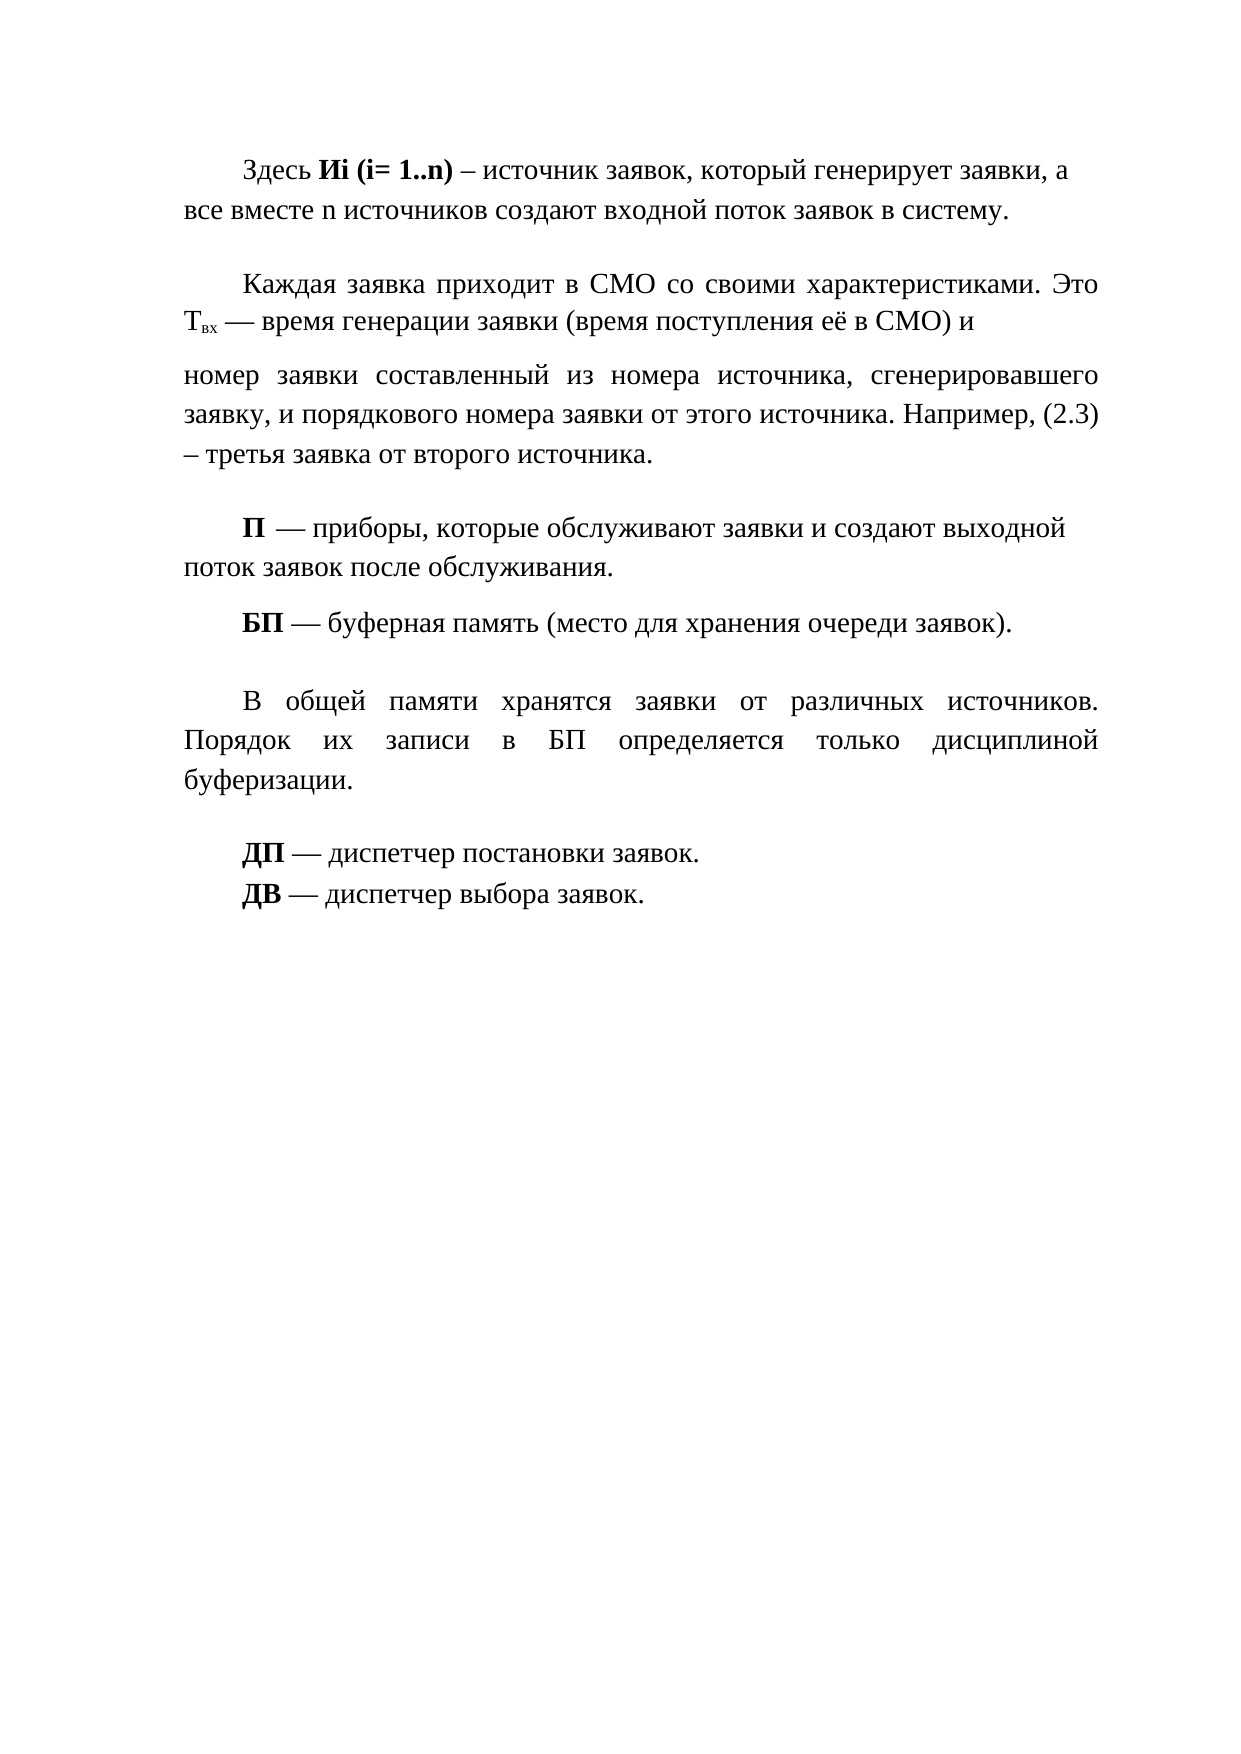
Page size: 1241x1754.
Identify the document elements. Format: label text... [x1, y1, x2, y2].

text Здесь Иi (i= 1..n) – источник заявок, который генерирует заявки, а все вместе n источников создают входной поток заявок в систему. [183, 152, 1097, 226]
list — приборы, которые обслуживают заявки и создают выходной поток заявок после обслуживания. [183, 510, 1099, 583]
text номер заявки составленный из номера источника, сгенерировавшего заявку, и порядкового номера заявки от этого источника. Например, (2.3) – третья заявка от второго источника. [183, 357, 1099, 470]
text БП — буферная память (место для хранения очереди заявок). [242, 606, 1152, 639]
text В общей памяти хранятся заявки от различных источников. Порядок их записи в БП определяется только дисциплиной буферизации. [183, 683, 1099, 795]
text Каждая заявка приходит в СМО со своими характеристиками. Это Tвх — время генерации заявки (время поступления её в СМО) и [183, 266, 1099, 337]
text ДП — диспетчер постановки заявок. ДВ — диспетчер выбора заявок. [242, 835, 704, 910]
